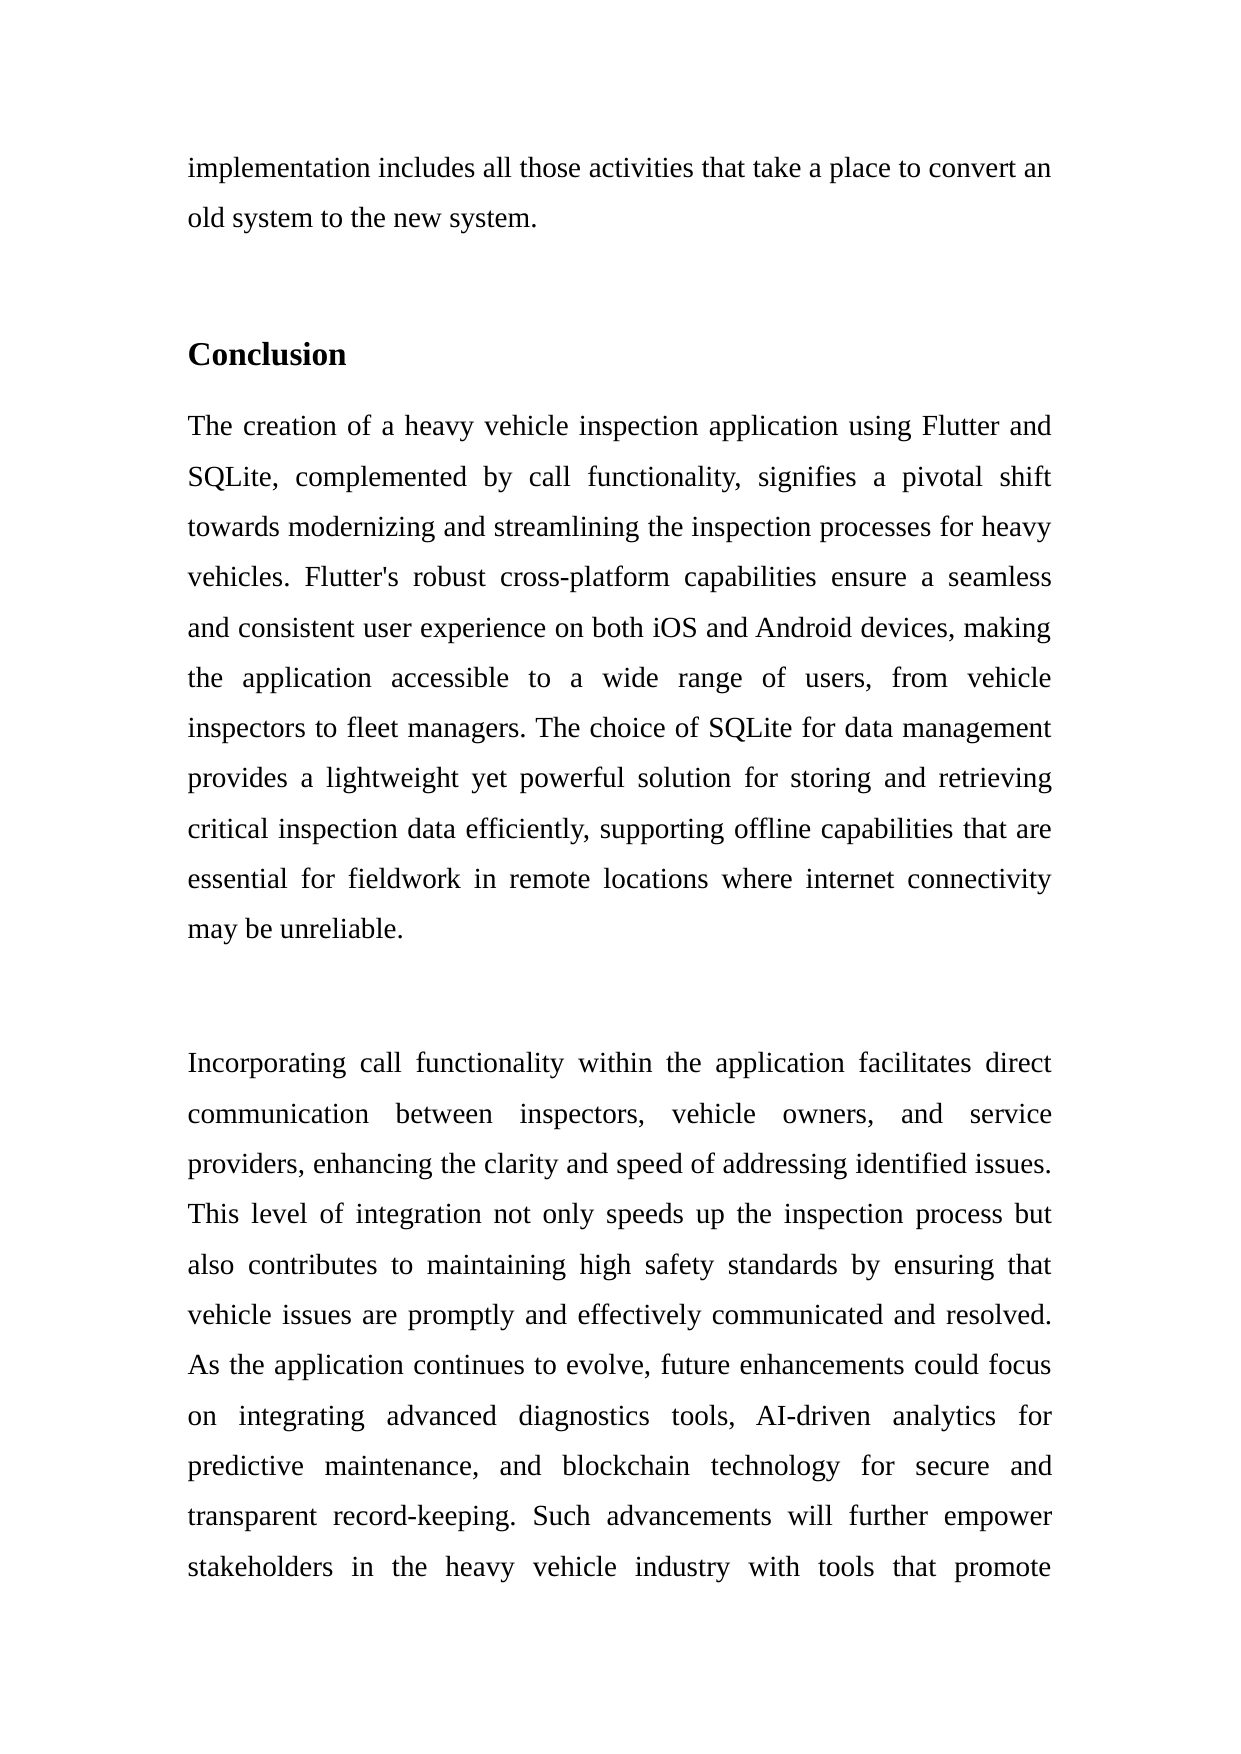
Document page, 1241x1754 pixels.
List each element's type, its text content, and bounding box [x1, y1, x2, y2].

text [187, 1046, 1053, 1582]
text Conclusion [187, 334, 1053, 373]
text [187, 150, 1053, 234]
text The creation of a heavy vehicle inspection application using Flutter and SQLite, complemented by call functionality, signifies a pivotal shift towards modernizing and streamlining the inspection processes for heavy vehicles. Flutter's robust cross-platform capabilities ensure a seamless and consistent user experience on both iOS and Android devices, making the application accessible to a wide range of users, from vehicle inspectors to fleet managers. The choice of SQLite for data management provides a lightweight yet powerful solution for storing and retrieving critical inspection data efficiently, supporting offline capabilities that are essential for fieldwork in remote locations where internet connectivity may be unreliable. [187, 408, 1053, 945]
